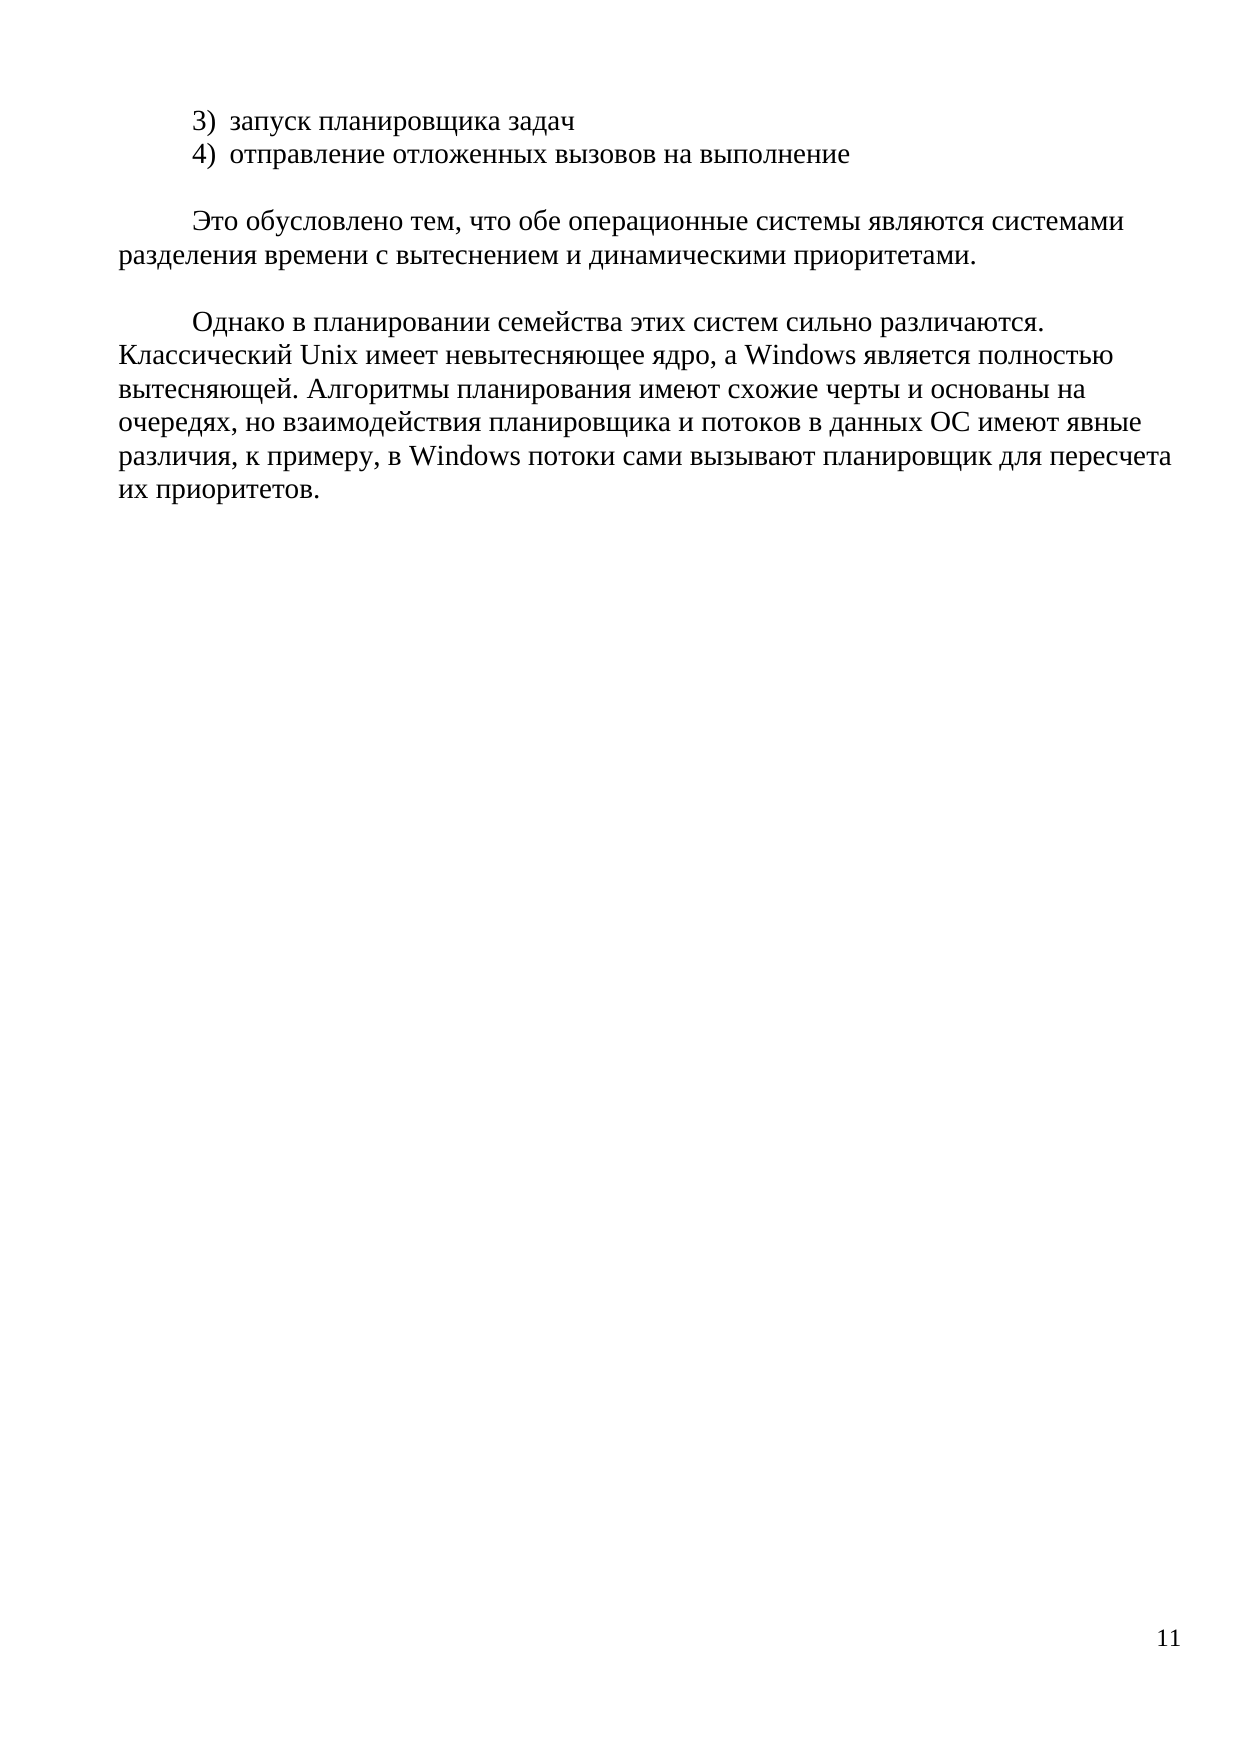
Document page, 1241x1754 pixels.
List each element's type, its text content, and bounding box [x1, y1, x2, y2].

text Это обусловлено тем, что обе операционные системы являются системами разделения времени с вытеснением и динамическими приоритетами. [118, 203, 1181, 270]
text Однако в планировании семейства этих систем сильно различаются. Классический Unix имеет невытесняющее ядро, а Windows является полностью вытесняющей. Алгоритмы планирования имеют схожие черты и основаны на очередях, но взаимодействия планировщика и потоков в данных ОС имеют явные различия, к примеру, в Windows потоки сами вызывают планировщик для пересчета их приоритетов. [118, 304, 1181, 505]
list отправление отложенных вызовов на выполнение [192, 136, 1181, 170]
list запуск планировщика задач [192, 103, 1181, 136]
